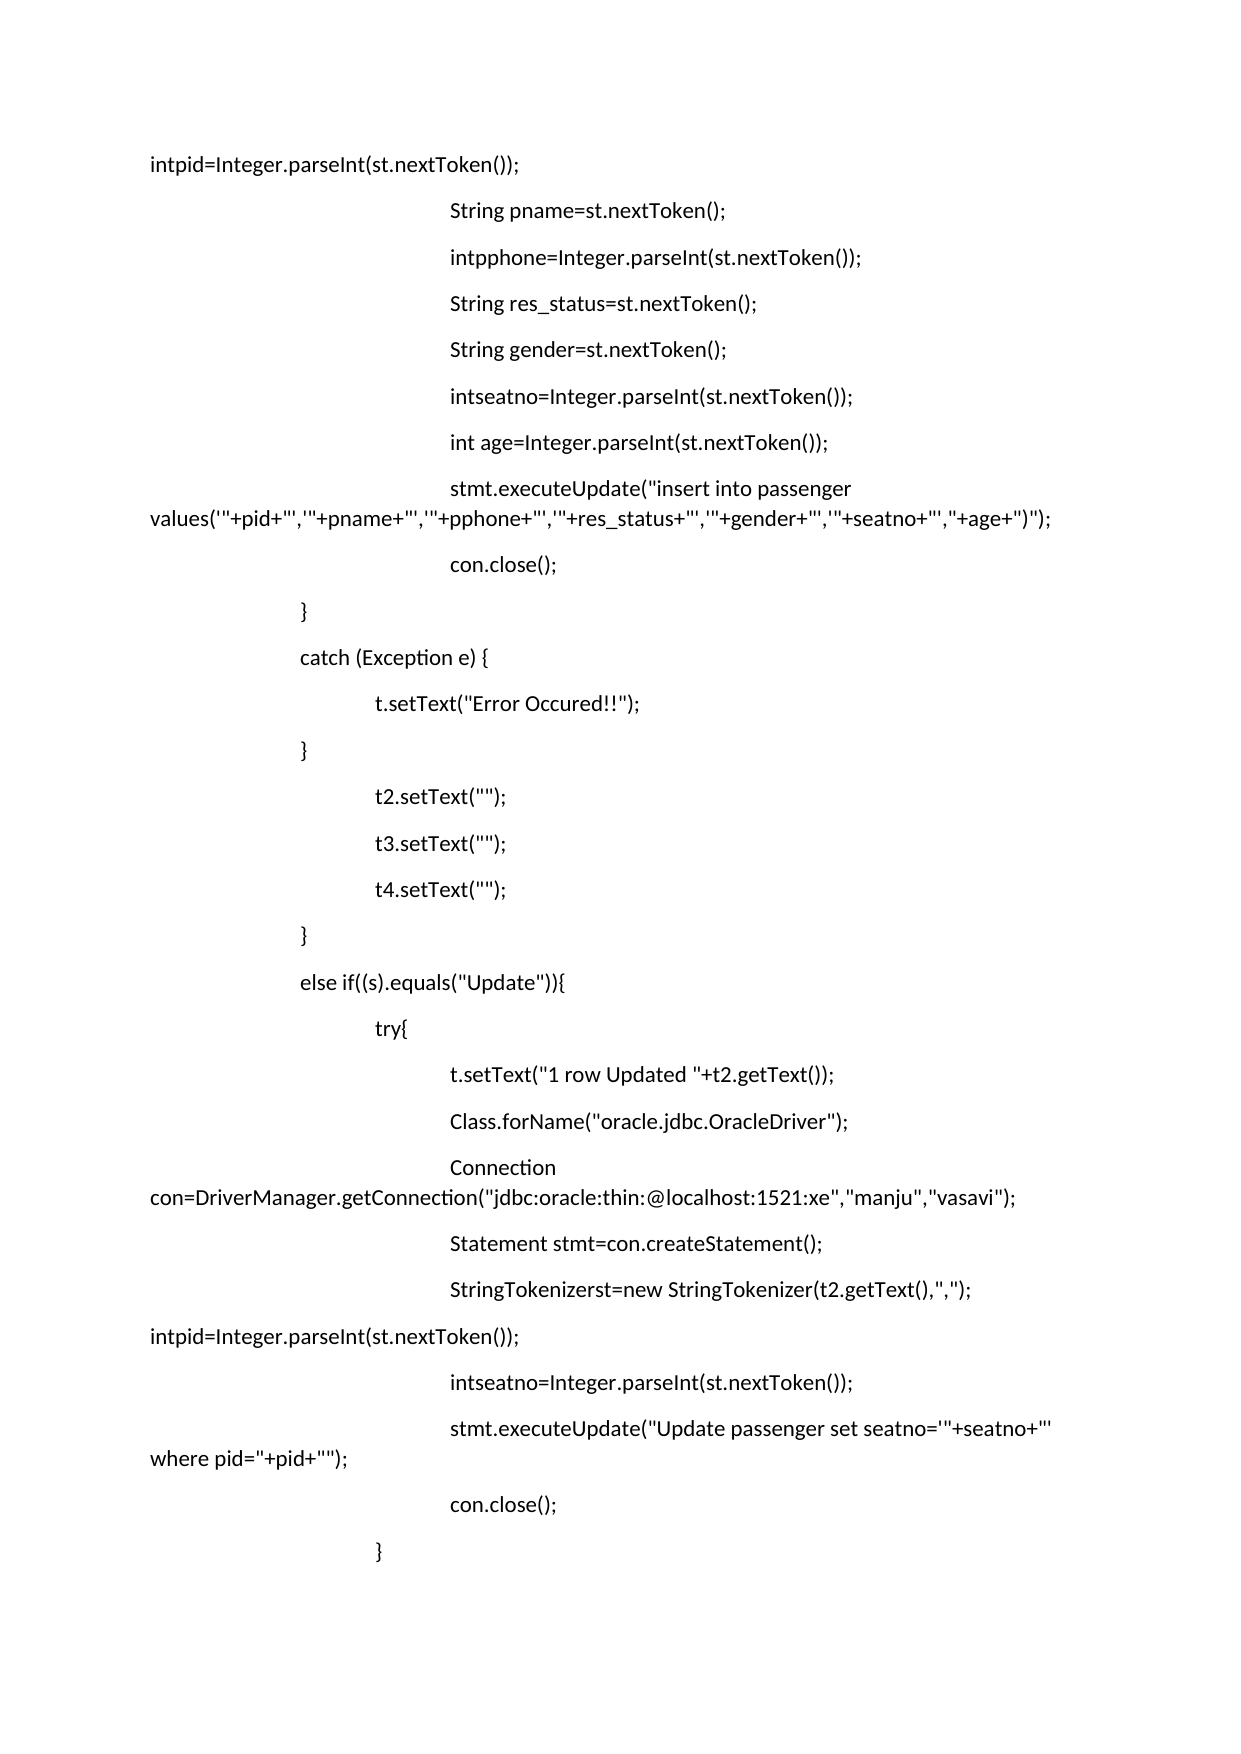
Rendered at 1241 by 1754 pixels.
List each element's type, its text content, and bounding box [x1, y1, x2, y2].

text try{ [150, 1014, 1090, 1042]
text String pname=st.nextToken(); [150, 196, 1090, 224]
text t3.setText(""); [150, 829, 1090, 857]
text con.close(); [150, 1491, 1090, 1519]
text intseatno=Integer.parseInt(st.nextToken()); [150, 382, 1090, 410]
text else if((s).equals("Update")){ [150, 968, 1090, 996]
text stmt.executeUpdate("insert into passenger values('"+pid+"','"+pname+"','"+pphone+"','"+res_status+"','"+gender+"','"+seatno+"',"+age+")"); [150, 474, 1090, 532]
text int age=Integer.parseInt(st.nextToken()); [150, 428, 1090, 456]
text t.setText("1 row Updated "+t2.getText()); [150, 1060, 1090, 1088]
text } [150, 597, 1090, 625]
text catch (Exception e) { [150, 643, 1090, 671]
text intpid=Integer.parseInt(st.nextToken()); [150, 1322, 1090, 1350]
text } [150, 921, 1090, 949]
text t2.setText(""); [150, 782, 1090, 810]
text Connection con=DriverManager.getConnection("jdbc:oracle:thin:@localhost:1521:xe","manju","vasavi"); [150, 1153, 1090, 1211]
text intpid=Integer.parseInt(st.nextToken()); [150, 150, 1090, 178]
text t4.setText(""); [150, 875, 1090, 903]
text } [150, 1537, 1090, 1565]
text intseatno=Integer.parseInt(st.nextToken()); [150, 1368, 1090, 1396]
text String res_status=st.nextToken(); [150, 289, 1090, 317]
text stmt.executeUpdate("Update passenger set seatno='"+seatno+"' where pid="+pid+""); [150, 1414, 1090, 1472]
text intpphone=Integer.parseInt(st.nextToken()); [150, 243, 1090, 271]
text t.setText("Error Occured!!"); [150, 689, 1090, 718]
text Statement stmt=con.createStatement(); [150, 1229, 1090, 1257]
text Class.forName("oracle.jdbc.OracleDriver"); [150, 1107, 1090, 1135]
text } [150, 736, 1090, 764]
text String gender=st.nextToken(); [150, 335, 1090, 363]
text con.close(); [150, 551, 1090, 578]
text StringTokenizerst=new StringTokenizer(t2.getText(),","); [150, 1276, 1090, 1303]
